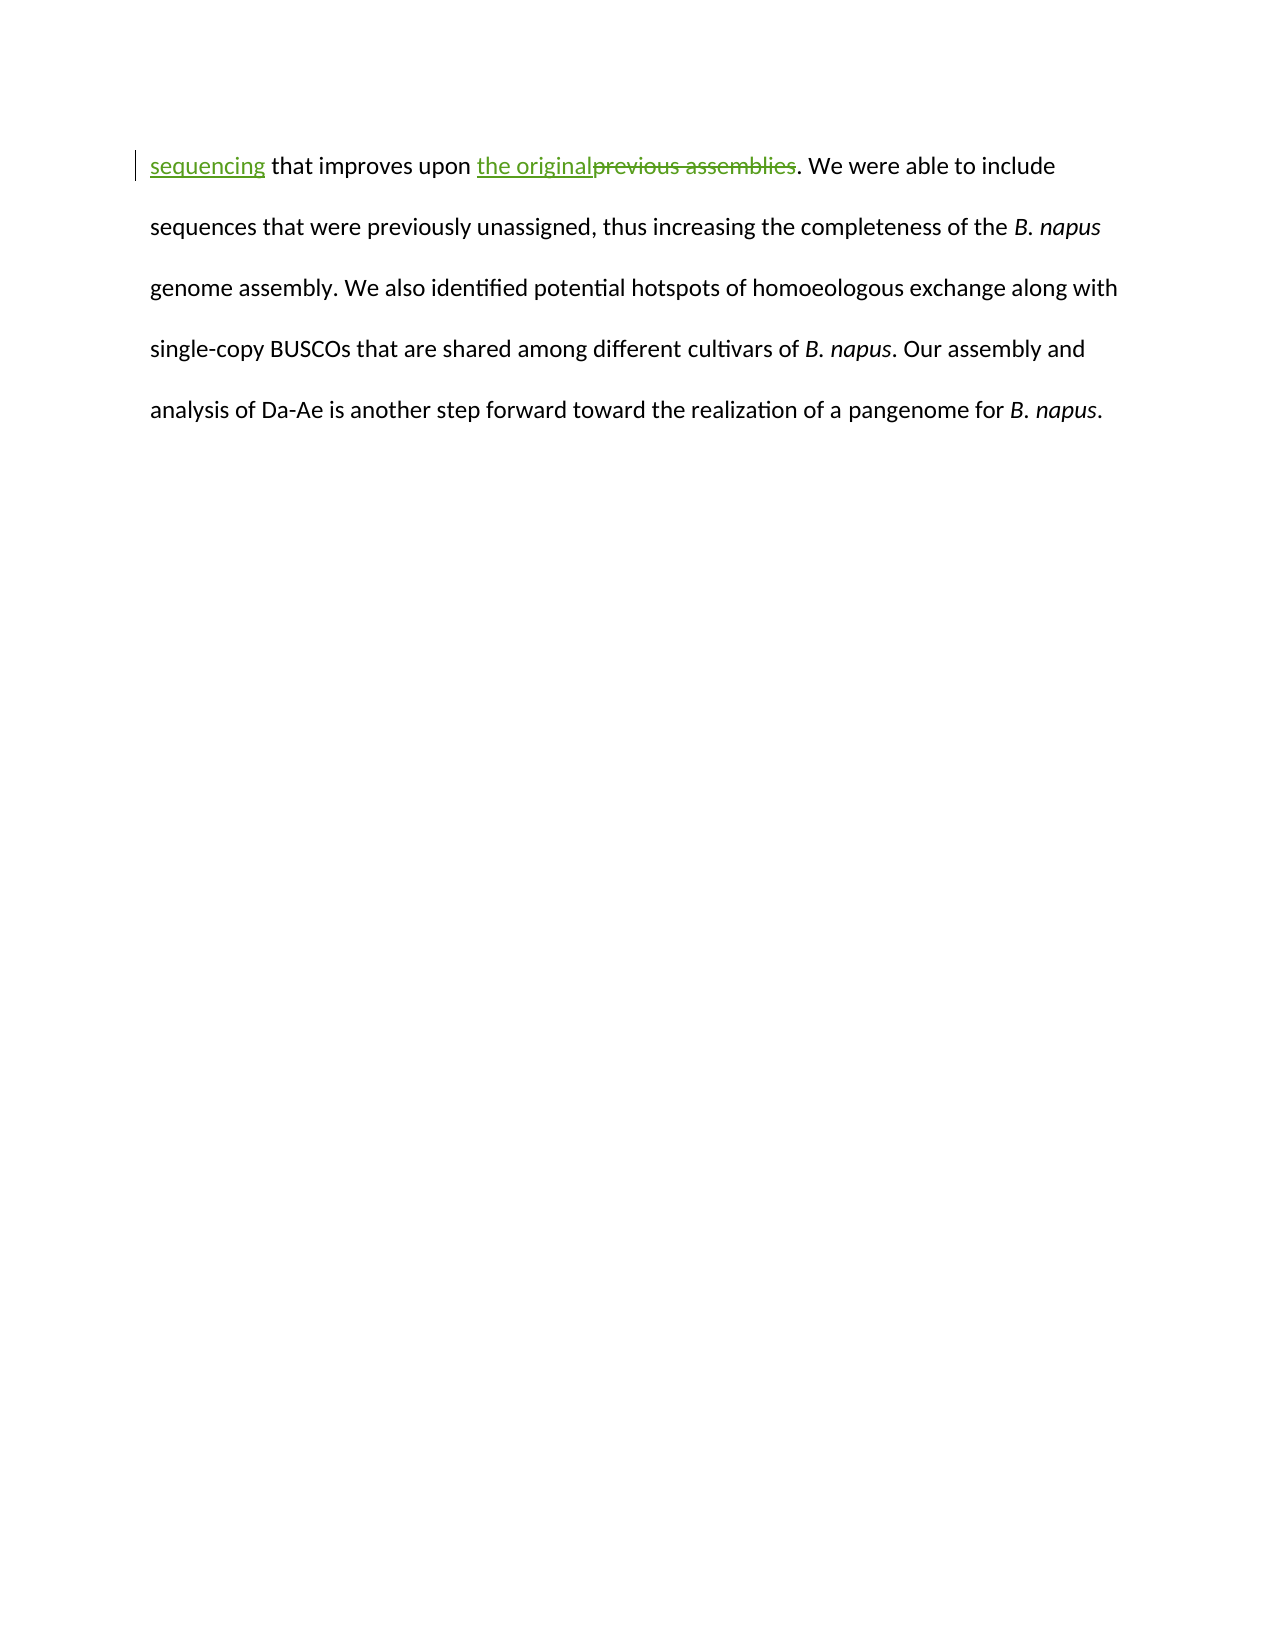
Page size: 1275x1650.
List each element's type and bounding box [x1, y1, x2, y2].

text [150, 150, 1125, 425]
